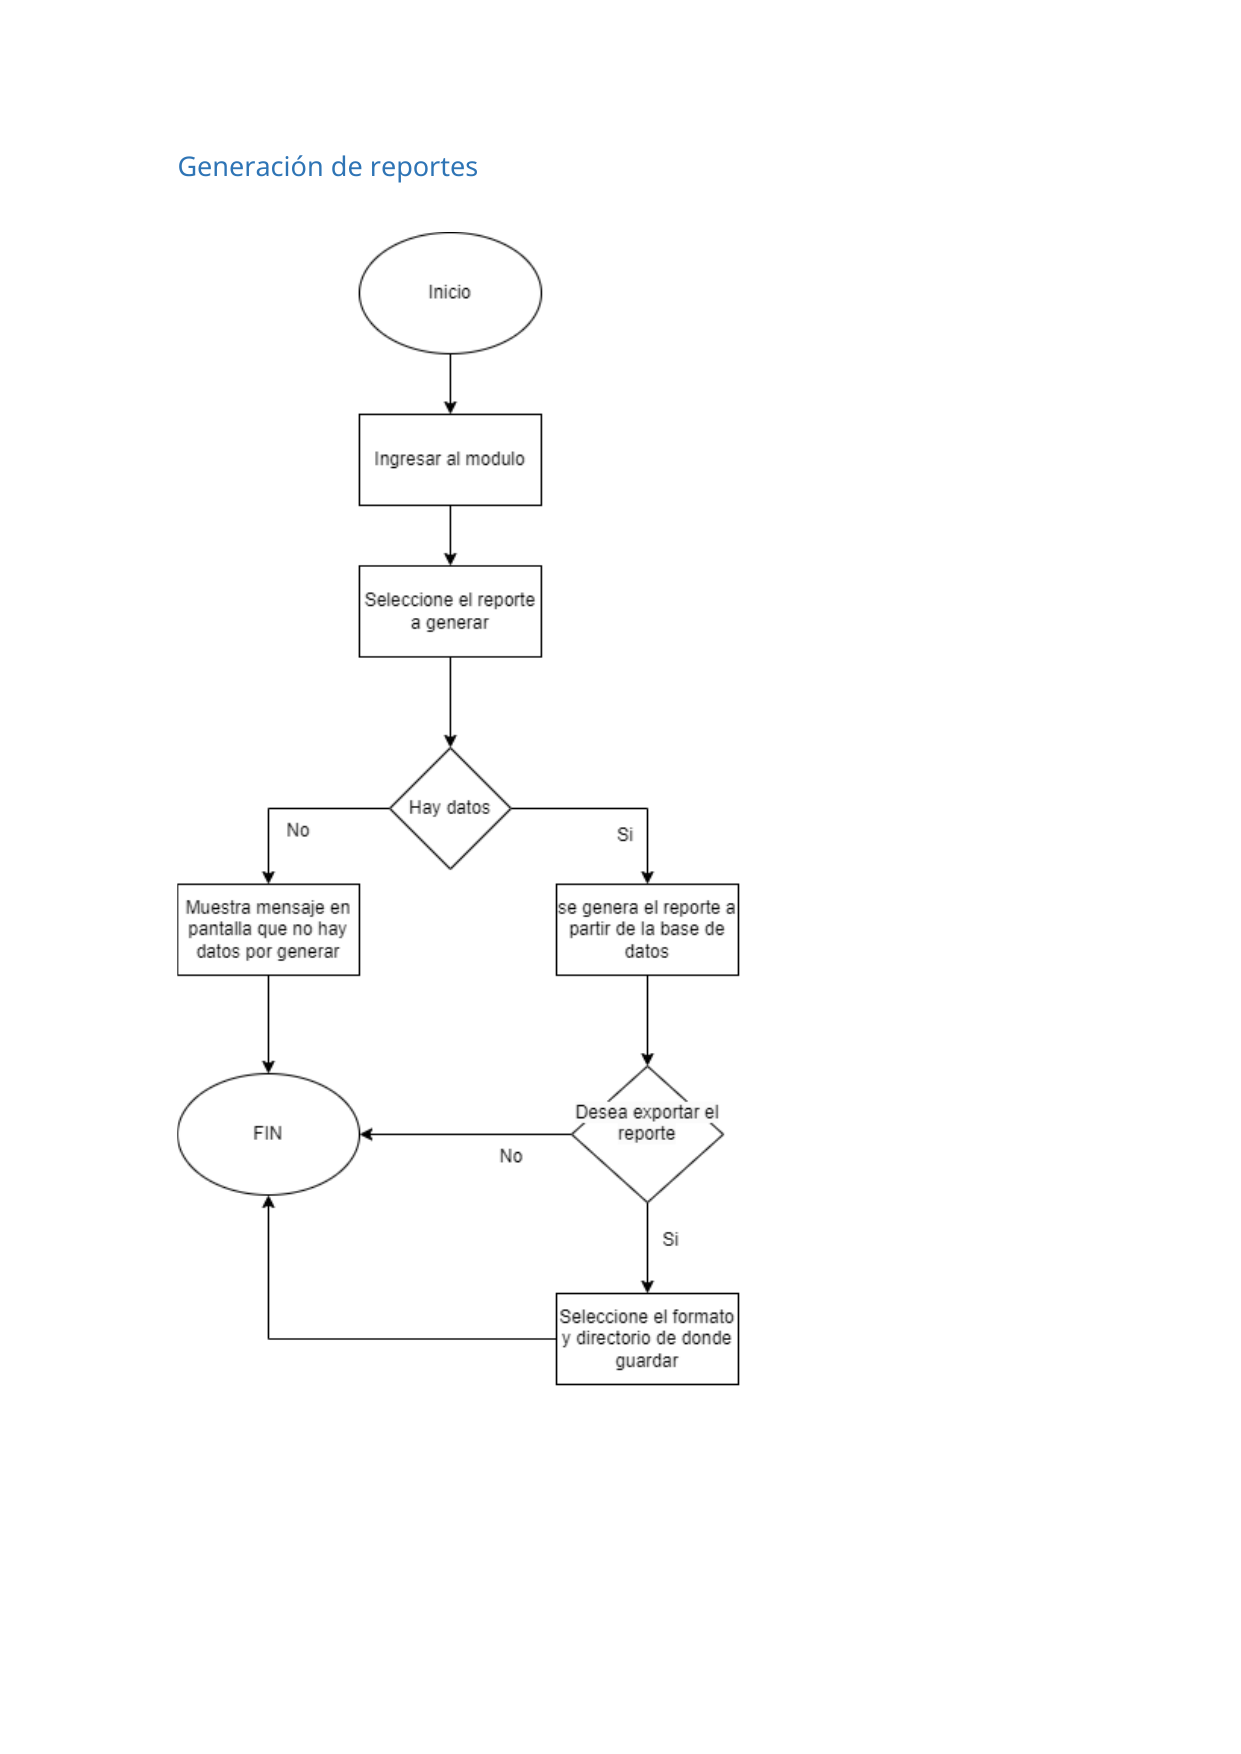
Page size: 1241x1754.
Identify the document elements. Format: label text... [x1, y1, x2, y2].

picture [177, 232, 740, 1387]
